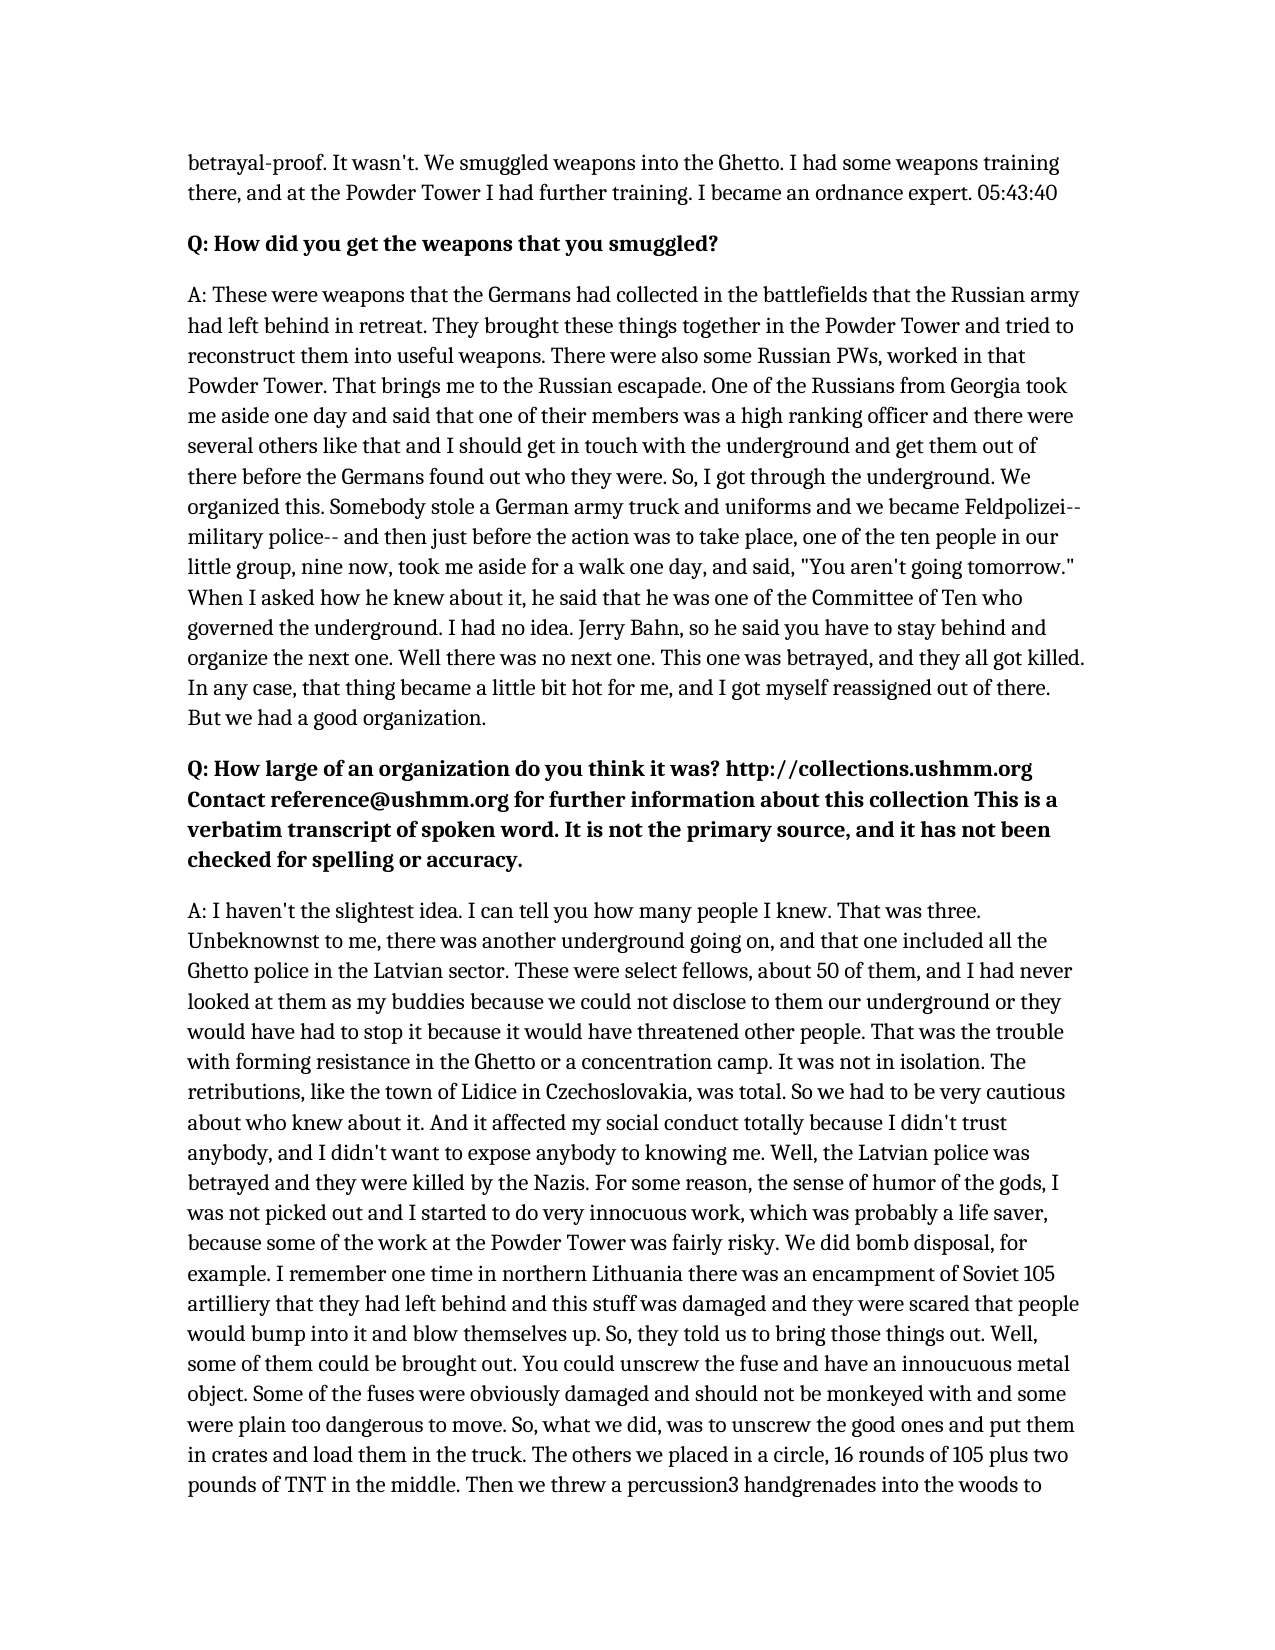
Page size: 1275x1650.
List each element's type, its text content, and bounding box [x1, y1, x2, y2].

text A: These were weapons that the Germans had collected in the battlefields that the Russian army had left behind in retreat. They brought these things together in the Powder Tower and tried to reconstruct them into useful weapons. There were also some Russian PWs, worked in that Powder Tower. That brings me to the Russian escapade. One of the Russians from Georgia took me aside one day and said that one of their members was a high ranking officer and there were several others like that and I should get in touch with the underground and get them out of there before the Germans found out who they were. So, I got through the underground. We organized this. Somebody stole a German army truck and uniforms and we became Feldpolizei--military police-- and then just before the action was to take place, one of the ten people in our little group, nine now, took me aside for a walk one day, and said, "You aren't going tomorrow." When I asked how he knew about it, he said that he was one of the Committee of Ten who governed the underground. I had no idea. Jerry Bahn, so he said you have to stay behind and organize the next one. Well there was no next one. This one was betrayed, and they all got killed. In any case, that thing became a little bit hot for me, and I got myself reassigned out of there. But we had a good organization. [187, 282, 1087, 732]
text Q: How large of an organization do you think it was? http://collections.ushmm.org Contact reference@ushmm.org for further information about this collection This is a verbatim transcript of spoken word. It is not the primary source, and it has not been checked for spelling or accuracy. [187, 756, 1087, 873]
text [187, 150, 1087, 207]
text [187, 898, 1087, 1498]
text Q: How did you get the weapons that you smuggled? [187, 231, 1087, 258]
